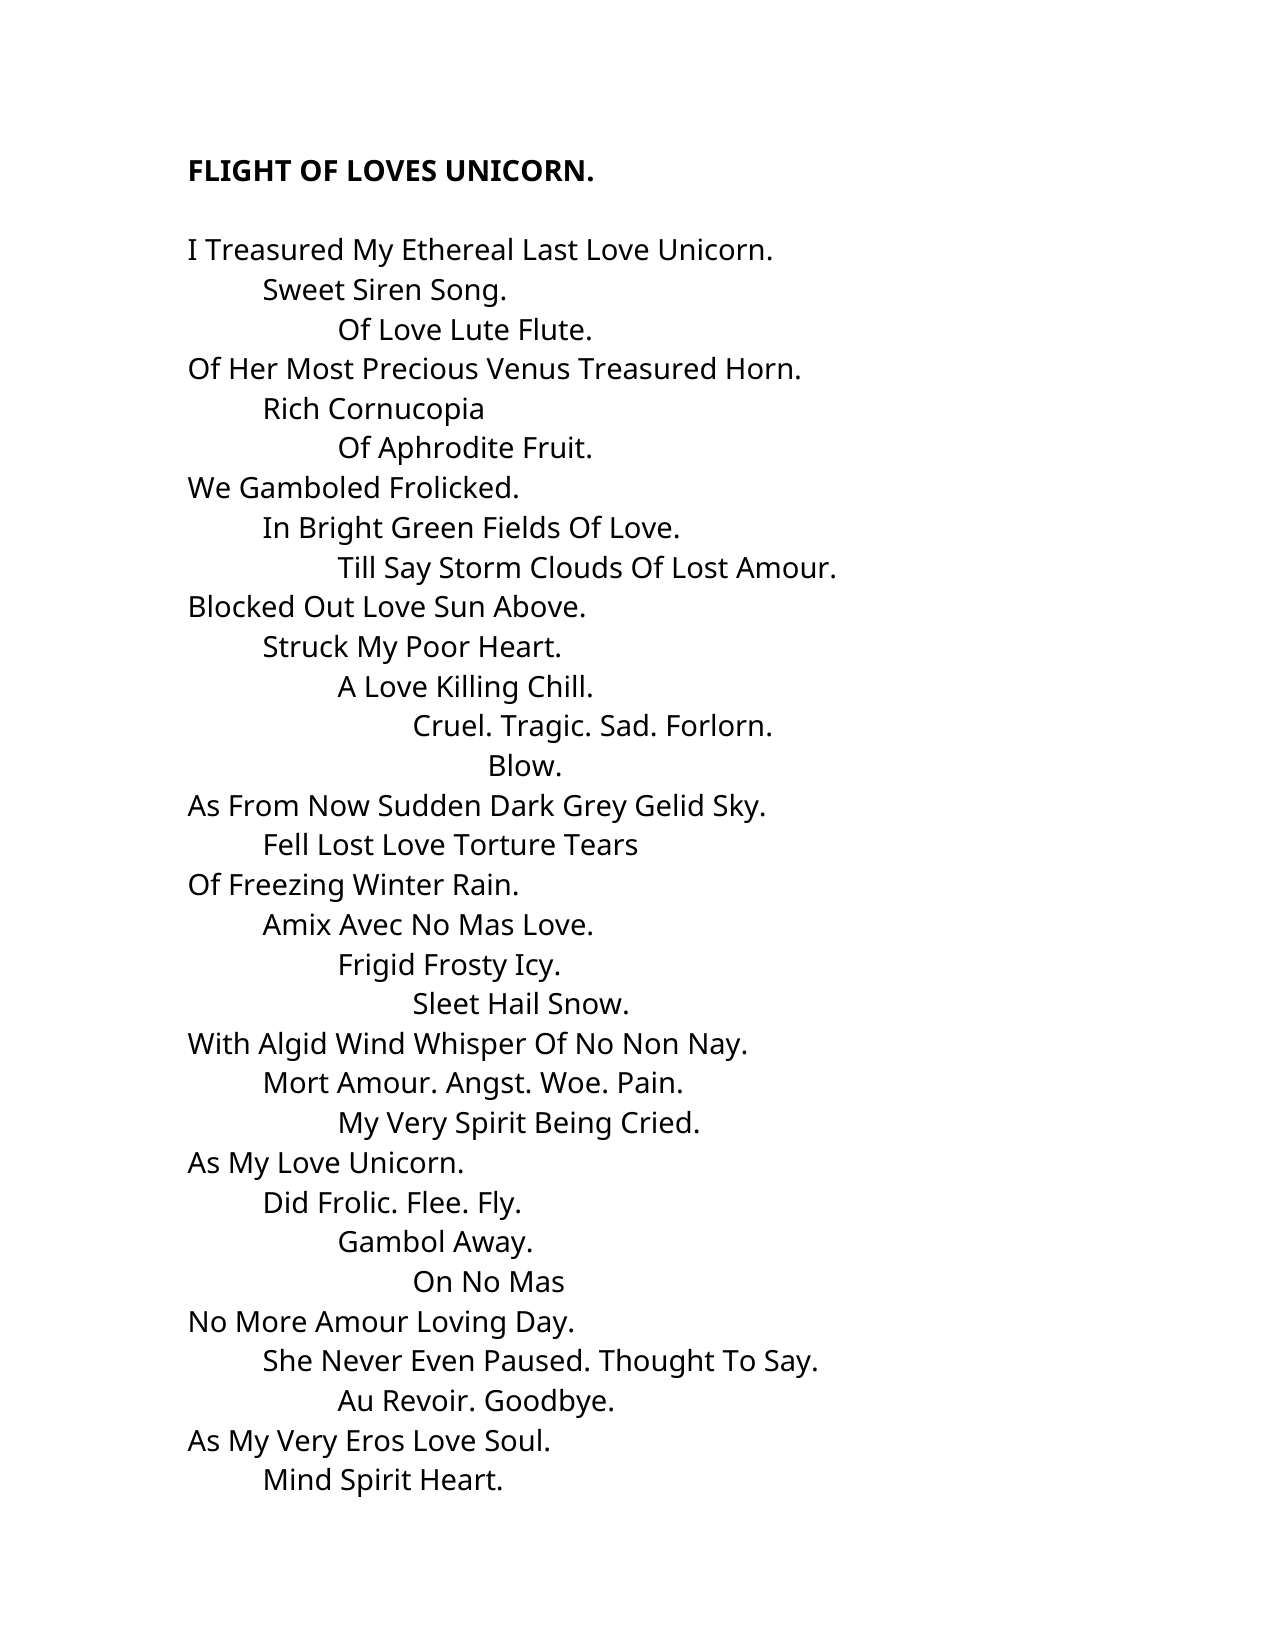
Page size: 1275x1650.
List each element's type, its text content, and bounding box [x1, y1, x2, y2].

text On No Mas [337, 1261, 1087, 1301]
text Au Revoir. Goodbye. [262, 1380, 1087, 1420]
text Blocked Out Love Sun Above. [187, 587, 1087, 626]
text As My Love Unicorn. [187, 1142, 1087, 1182]
text Struck My Poor Heart. [187, 626, 1087, 666]
text She Never Even Paused. Thought To Say. [187, 1341, 1087, 1380]
text Sleet Hail Snow. [337, 983, 1087, 1023]
text Cruel. Tragic. Sad. Forlorn. [337, 706, 1087, 745]
text We Gamboled Frolicked. [187, 467, 1087, 507]
text Gambol Away. [262, 1222, 1087, 1261]
text No More Amour Loving Day. [187, 1301, 1087, 1341]
text As My Very Eros Love Soul. [187, 1420, 1087, 1460]
text I Treasured My Ethereal Last Love Unicorn. [187, 229, 1087, 269]
text A Love Killing Chill. [262, 666, 1087, 706]
text Of Aphrodite Fruit. [262, 428, 1087, 467]
text FLIGHT OF LOVES UNICORN. [187, 150, 1087, 190]
text Fell Lost Love Torture Tears [187, 825, 1087, 864]
text Of Freezing Winter Rain. [187, 864, 1087, 904]
text As From Now Sudden Dark Grey Gelid Sky. [187, 785, 1087, 825]
text Amix Avec No Mas Love. [187, 904, 1087, 944]
text In Bright Green Fields Of Love. [187, 507, 1087, 547]
text Of Love Lute Flute. [262, 309, 1087, 348]
text Rich Cornucopia [187, 388, 1087, 428]
text With Algid Wind Whisper Of No Non Nay. [187, 1023, 1087, 1063]
text Mort Amour. Angst. Woe. Pain. [187, 1063, 1087, 1102]
text Till Say Storm Clouds Of Lost Amour. [262, 547, 1087, 587]
text Of Her Most Precious Venus Treasured Horn. [187, 348, 1087, 388]
text Blow. [412, 745, 1087, 785]
text Frigid Frosty Icy. [262, 944, 1087, 983]
text Sweet Siren Song. [187, 269, 1087, 309]
text My Very Spirit Being Cried. [262, 1102, 1087, 1142]
text Did Frolic. Flee. Fly. [187, 1182, 1087, 1222]
text Mind Spirit Heart. [187, 1460, 1087, 1499]
